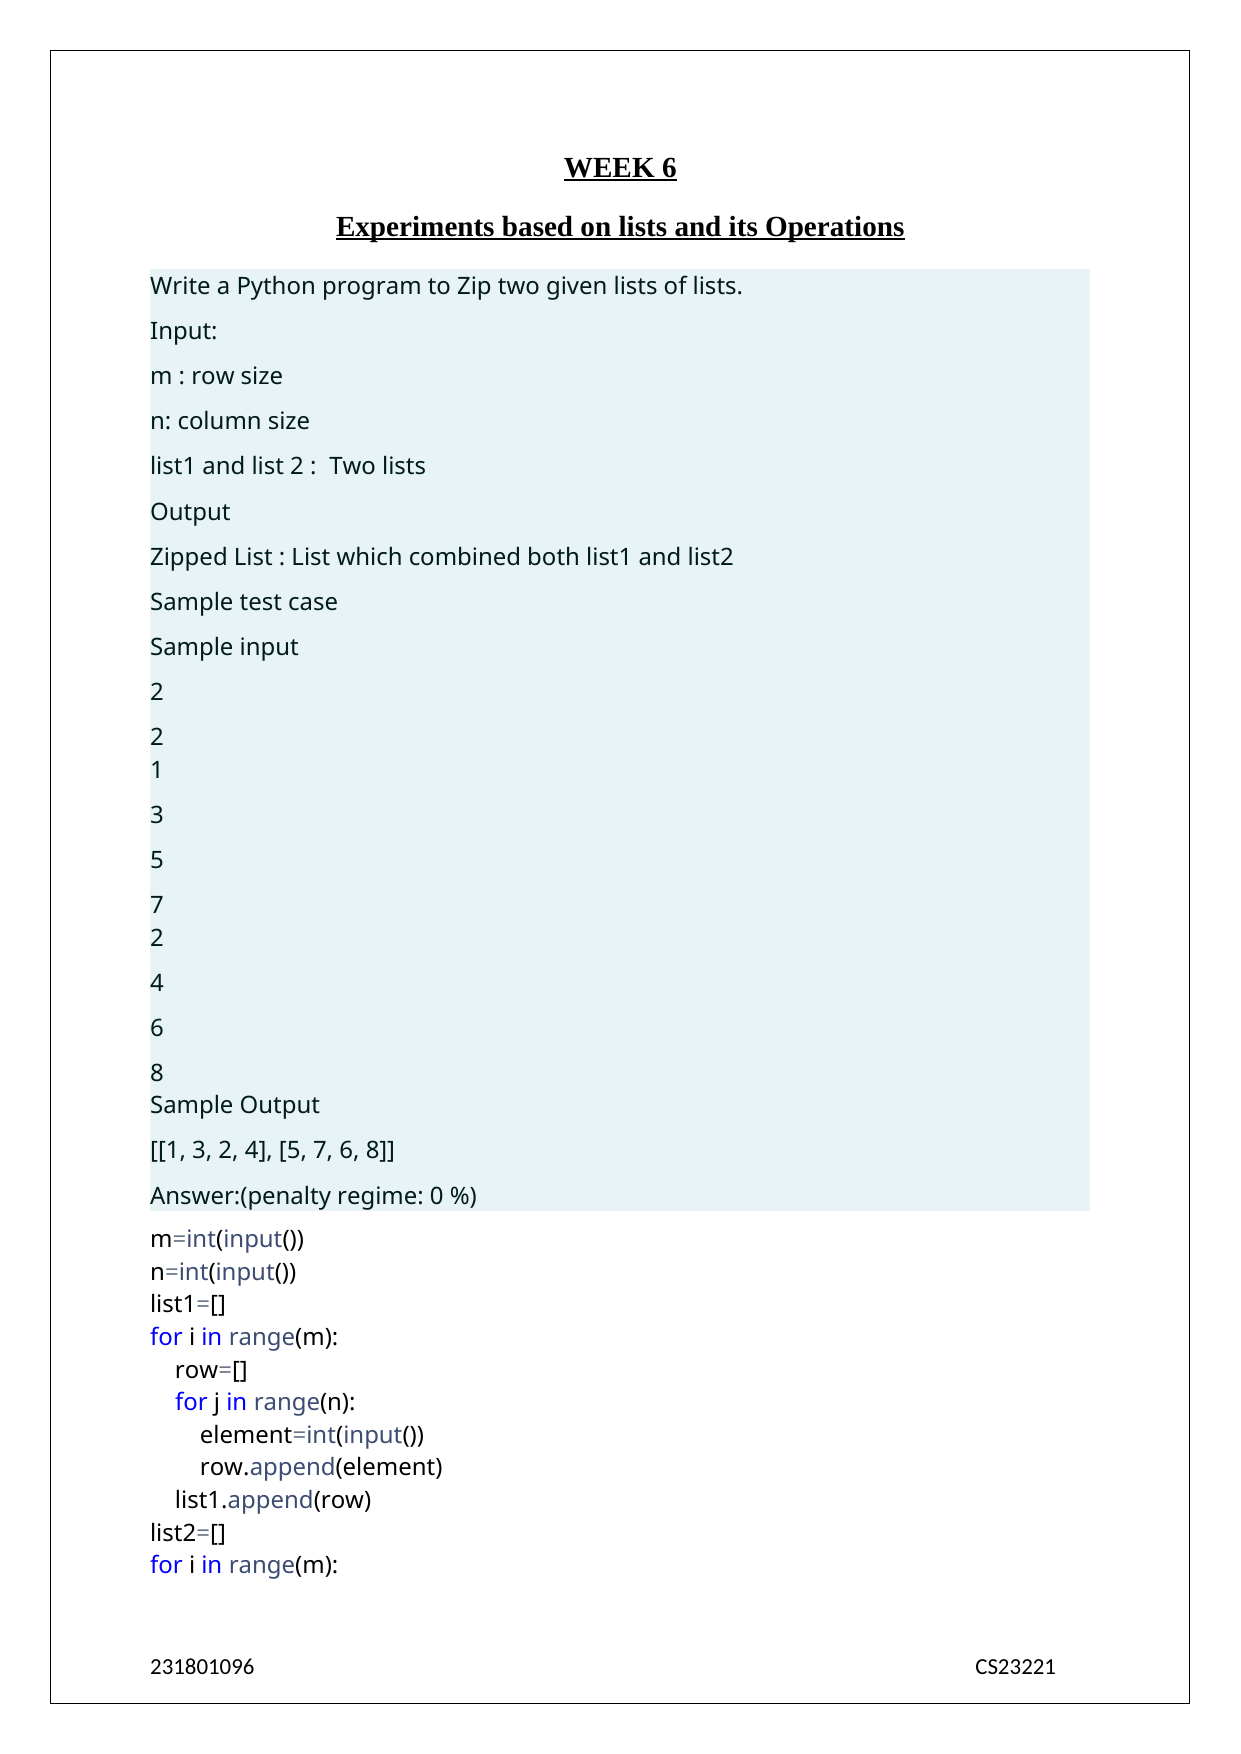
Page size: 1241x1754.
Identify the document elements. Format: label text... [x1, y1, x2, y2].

text Input: [150, 314, 1090, 346]
text [[1, 3, 2, 4], [5, 7, 6, 8]] [150, 1133, 1090, 1166]
text list2=[] [150, 1515, 1090, 1548]
text 5 [150, 843, 1090, 875]
text 8 Sample Output [150, 1056, 1090, 1121]
text list1=[] [150, 1287, 1090, 1320]
text row=[] [150, 1352, 1090, 1385]
text 2 [150, 675, 1090, 707]
text for i in range(m): [150, 1320, 1090, 1352]
text 6 [150, 1011, 1090, 1043]
text 7 2 [150, 888, 1090, 953]
text n: column size [150, 404, 1090, 437]
text m=int(input()) [150, 1222, 1090, 1254]
text 4 [150, 965, 1090, 998]
text for i in range(m): [150, 1548, 1090, 1581]
text for j in range(n): [150, 1385, 1090, 1418]
text row.append(element) [150, 1450, 1090, 1483]
text Sample test case [150, 584, 1090, 617]
text Sample input [150, 629, 1090, 662]
text list1 and list 2 : Two lists [150, 449, 1090, 482]
text Write a Python program to Zip two given lists of lists. [150, 269, 1090, 301]
text Output [150, 494, 1090, 527]
text Answer:(penalty regime: 0 %) [150, 1178, 1090, 1211]
text 2 1 [150, 720, 1090, 785]
text list1.append(row) [150, 1483, 1090, 1515]
text m : row size [150, 359, 1090, 392]
text WEEK 6 [150, 150, 1090, 183]
text element=int(input()) [150, 1418, 1090, 1450]
text n=int(input()) [150, 1254, 1090, 1287]
text Zipped List : List which combined both list1 and list2 [150, 539, 1090, 572]
text Experiments based on lists and its Operations [150, 209, 1090, 243]
text 3 [150, 797, 1090, 830]
